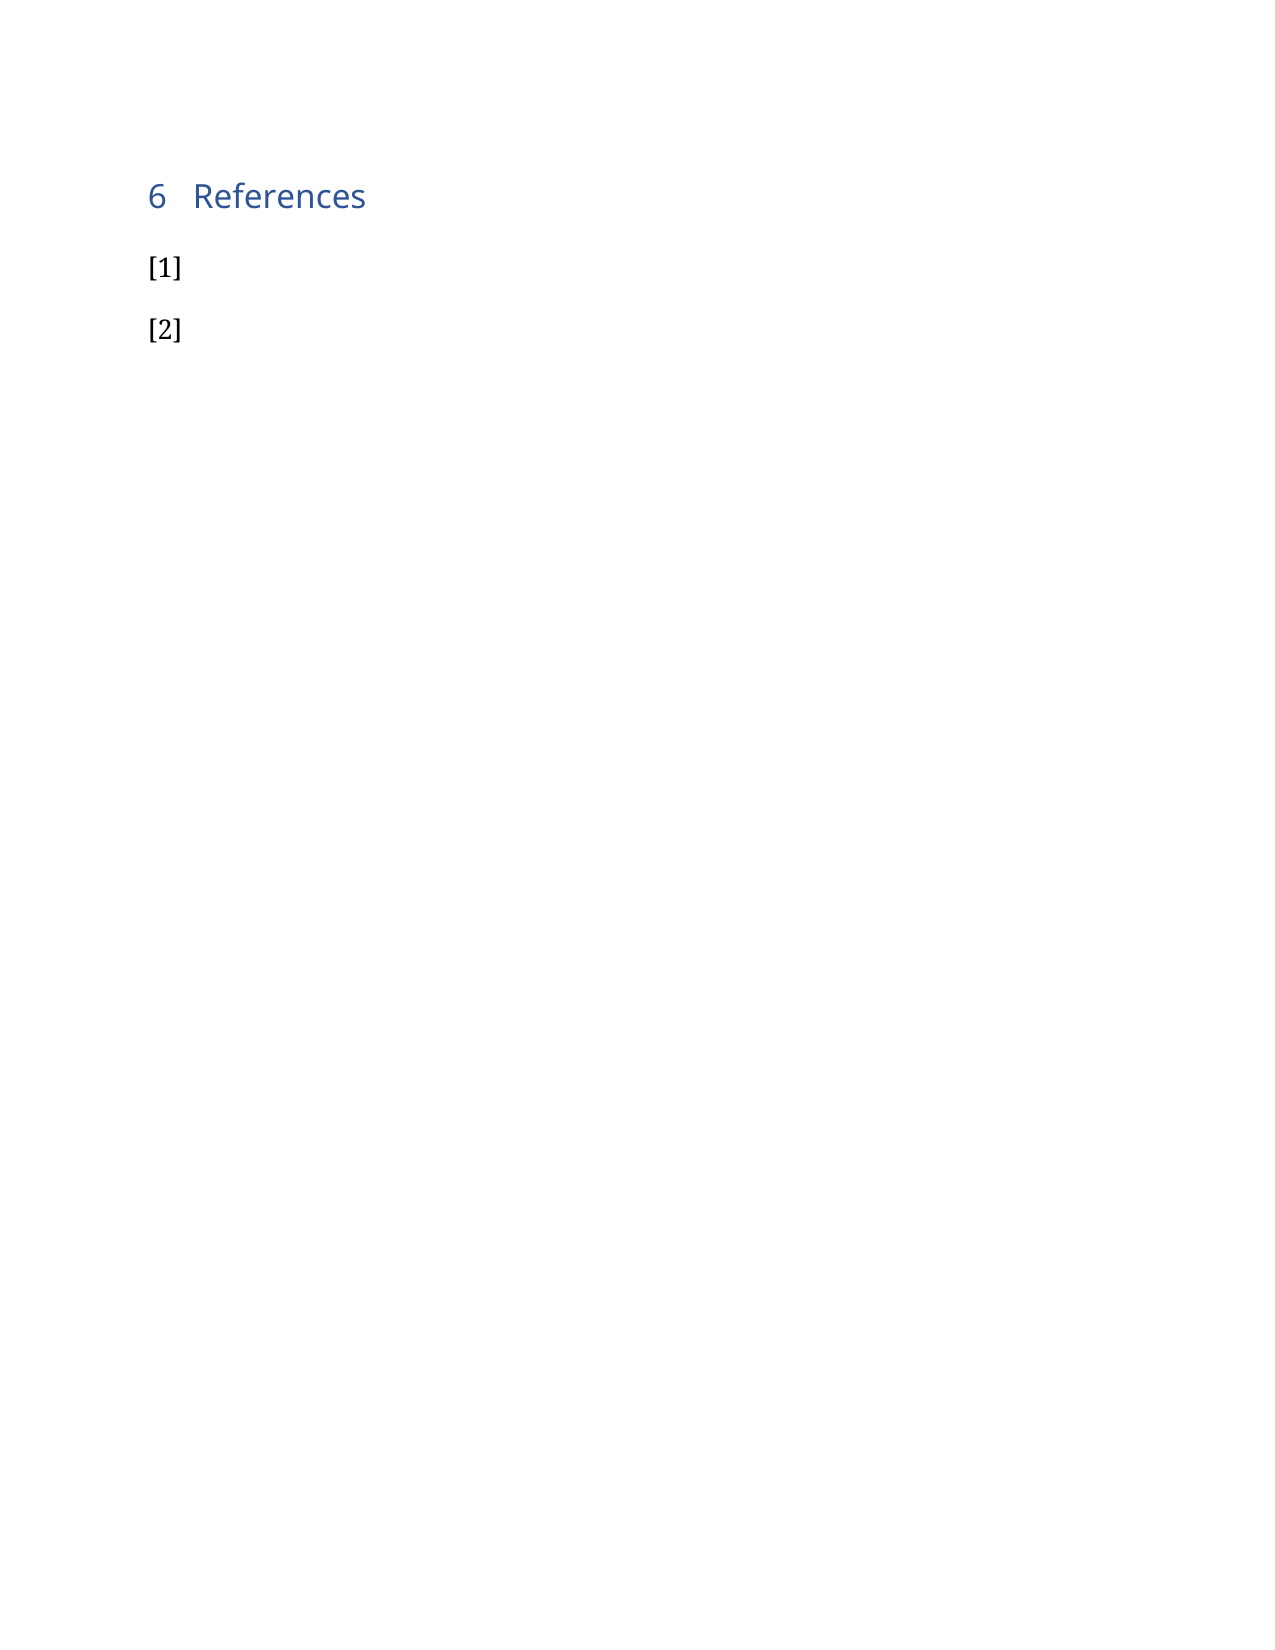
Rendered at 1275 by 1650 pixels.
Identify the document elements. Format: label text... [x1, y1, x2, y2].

text [2] [148, 310, 1127, 347]
text [1] [148, 248, 1127, 285]
subtitle References [148, 173, 1127, 218]
